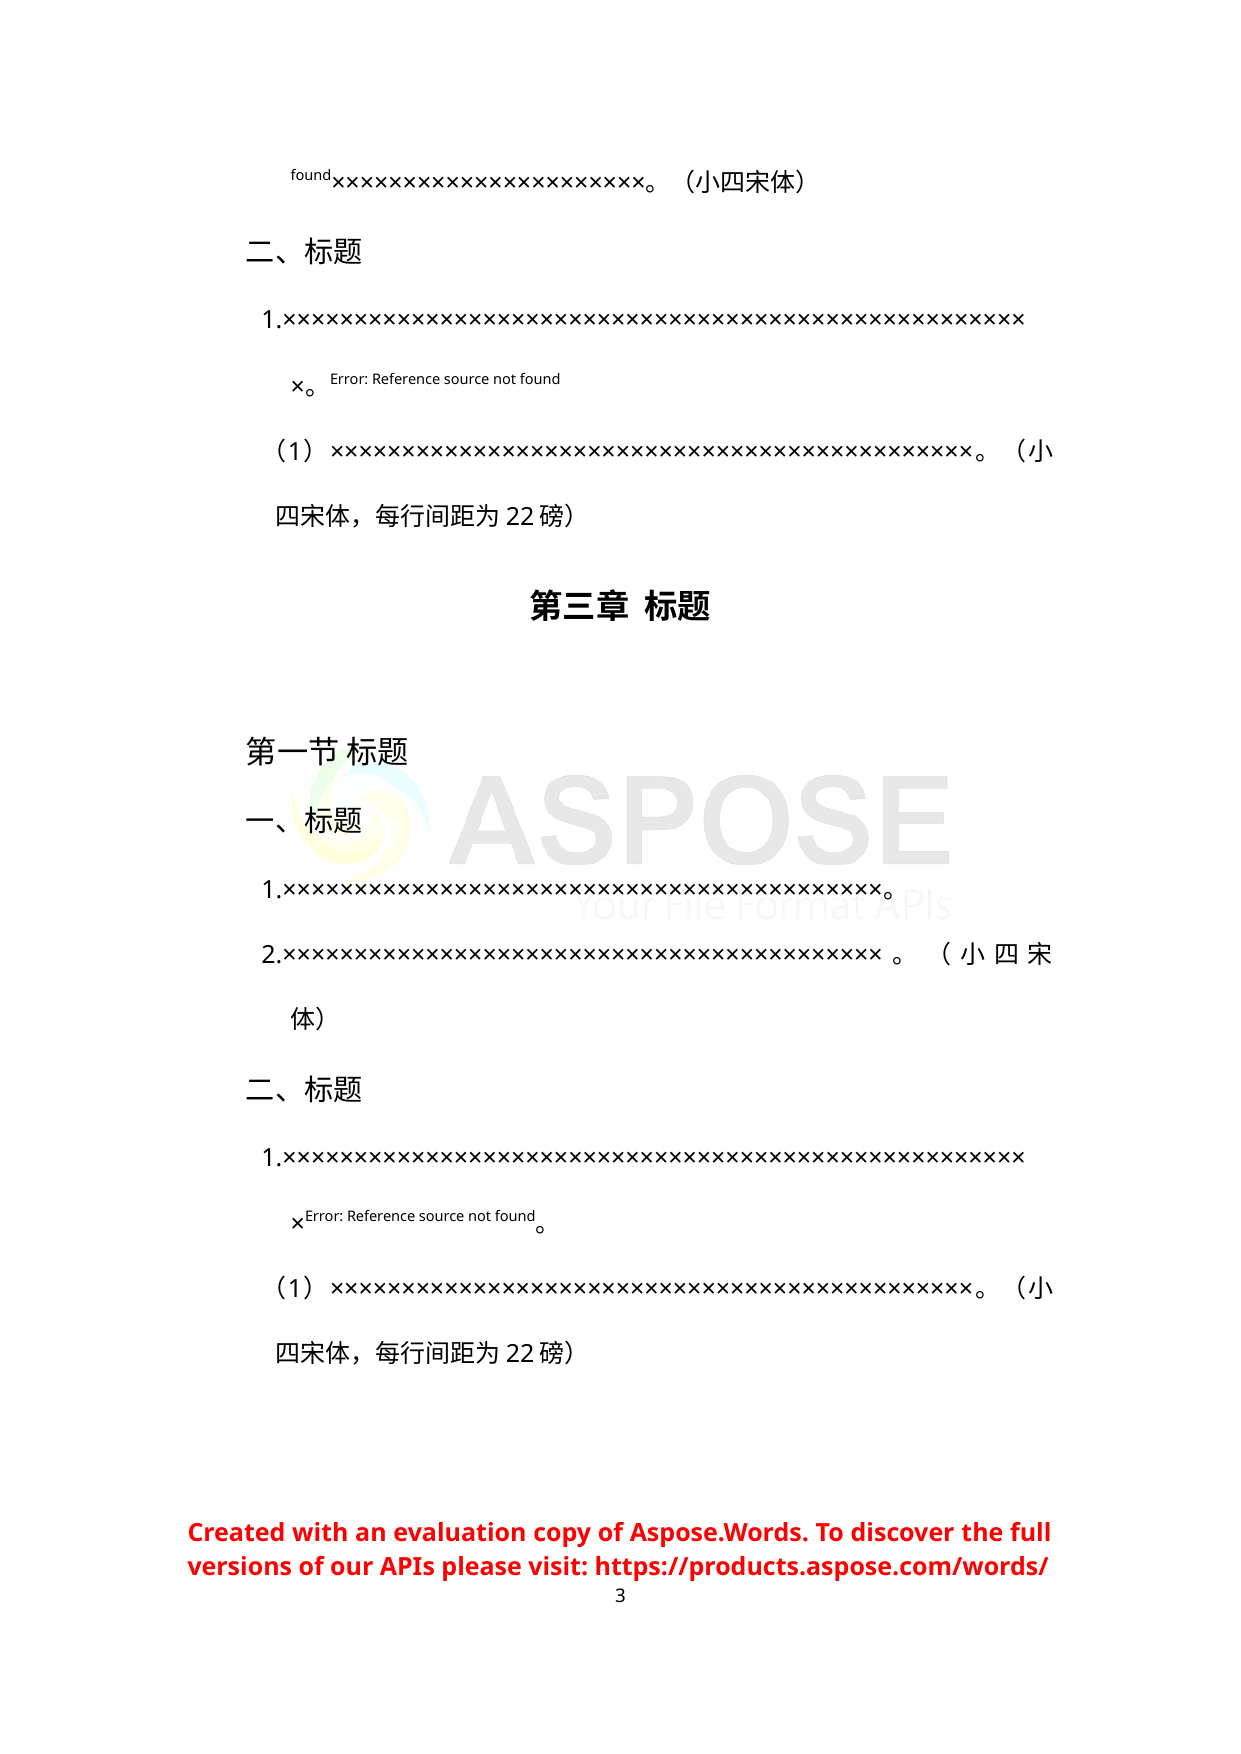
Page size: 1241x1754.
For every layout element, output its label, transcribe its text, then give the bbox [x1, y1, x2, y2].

subtitle 第一节 标题 [187, 717, 1053, 782]
subtitle 一、标题 [187, 786, 1053, 851]
text 第三章 标题 [187, 572, 1053, 637]
text （1）×××××××××××××××××××××××××××××××××××××××××××××。（小四宋体，每行间距为22磅） [261, 1254, 1053, 1384]
text （1）×××××××××××××××××××××××××××××××××××××××××××××。（小四宋体，每行间距为22磅） [261, 417, 1053, 547]
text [261, 148, 1053, 213]
subtitle 二、标题 [187, 1055, 1053, 1120]
subtitle 二、标题 [187, 218, 1053, 283]
text 1.××××××××××××××××××××××××××××××××××××××××××。 [261, 856, 1053, 921]
text 2.××××××××××××××××××××××××××××××××××××××××××。（小四宋体） [261, 921, 1053, 1051]
